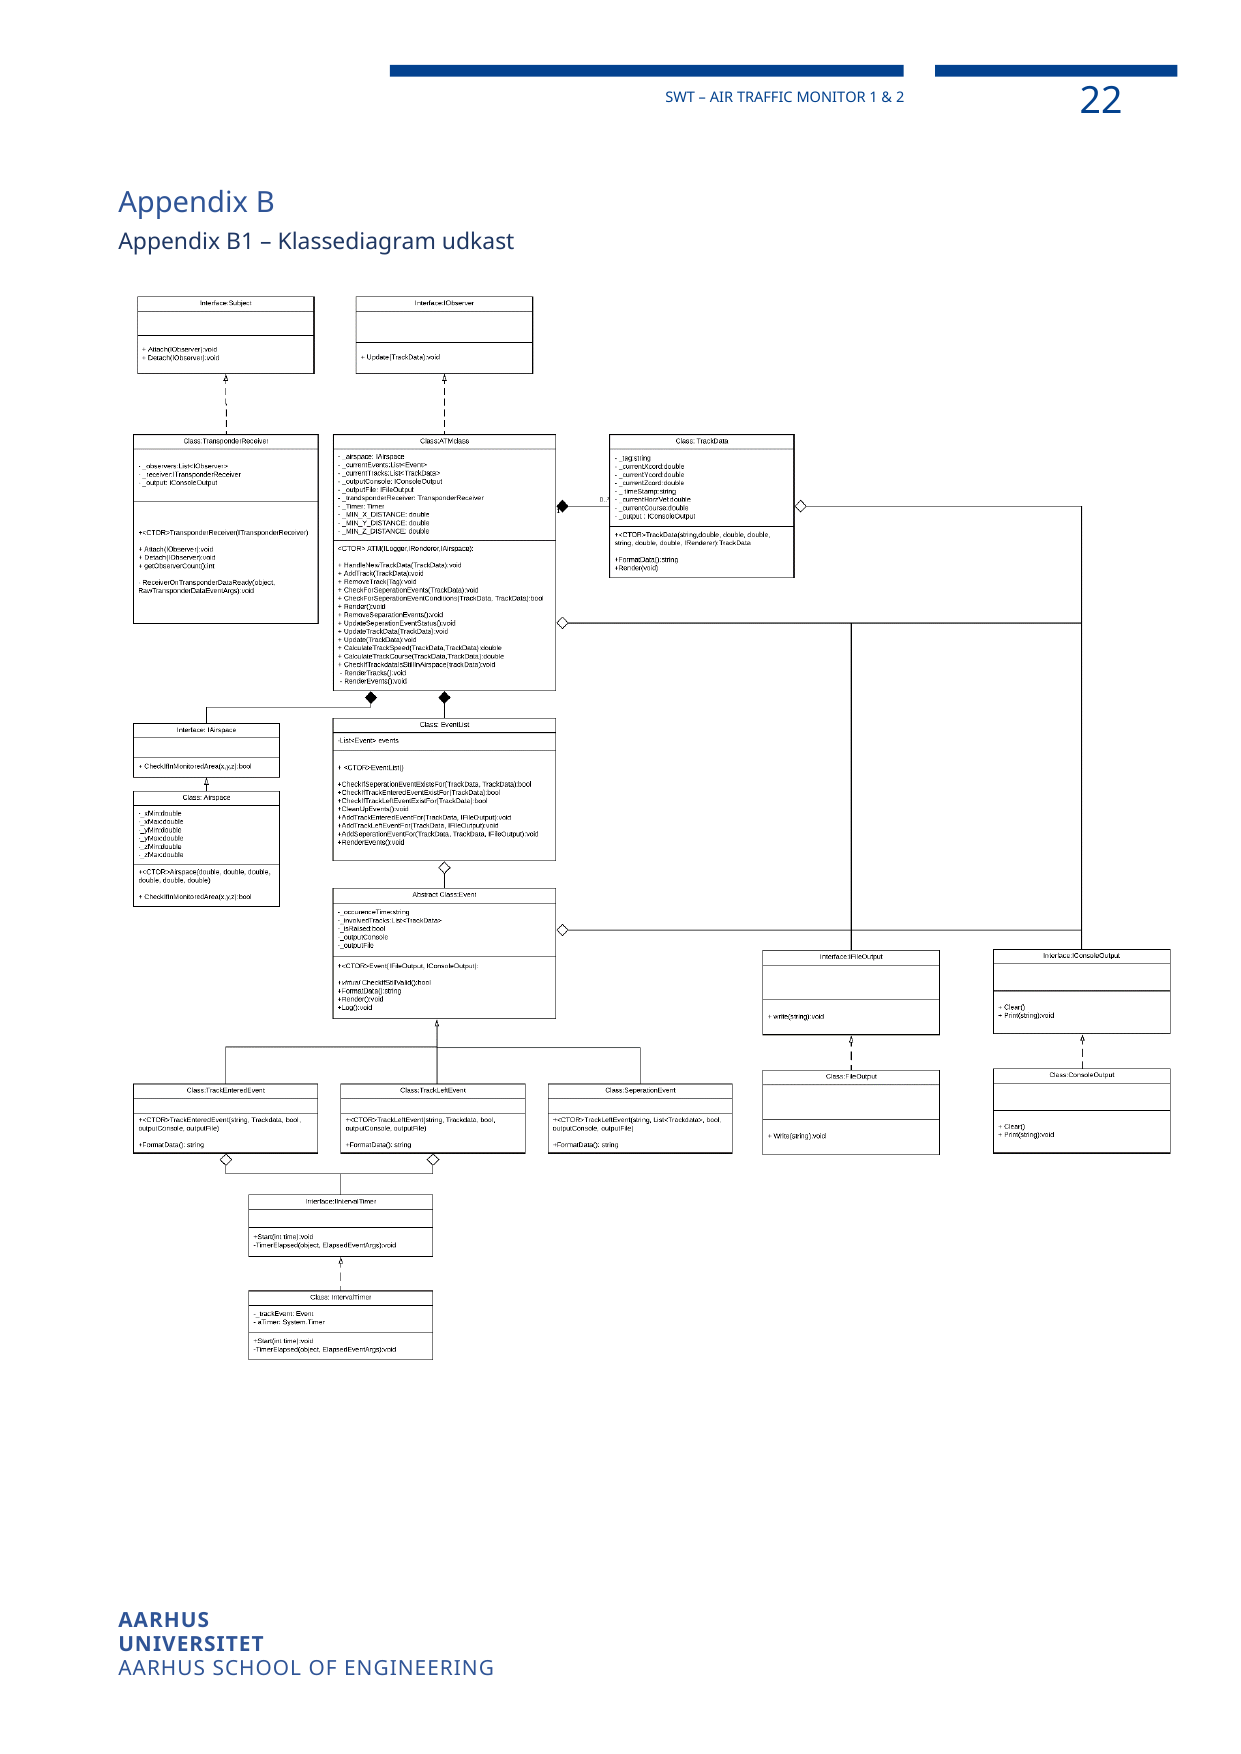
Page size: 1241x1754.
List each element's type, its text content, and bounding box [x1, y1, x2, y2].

picture [118, 282, 1185, 1375]
subtitle Appendix B1 – Klassediagram udkast [118, 225, 1122, 256]
subtitle Appendix B [118, 181, 1122, 221]
